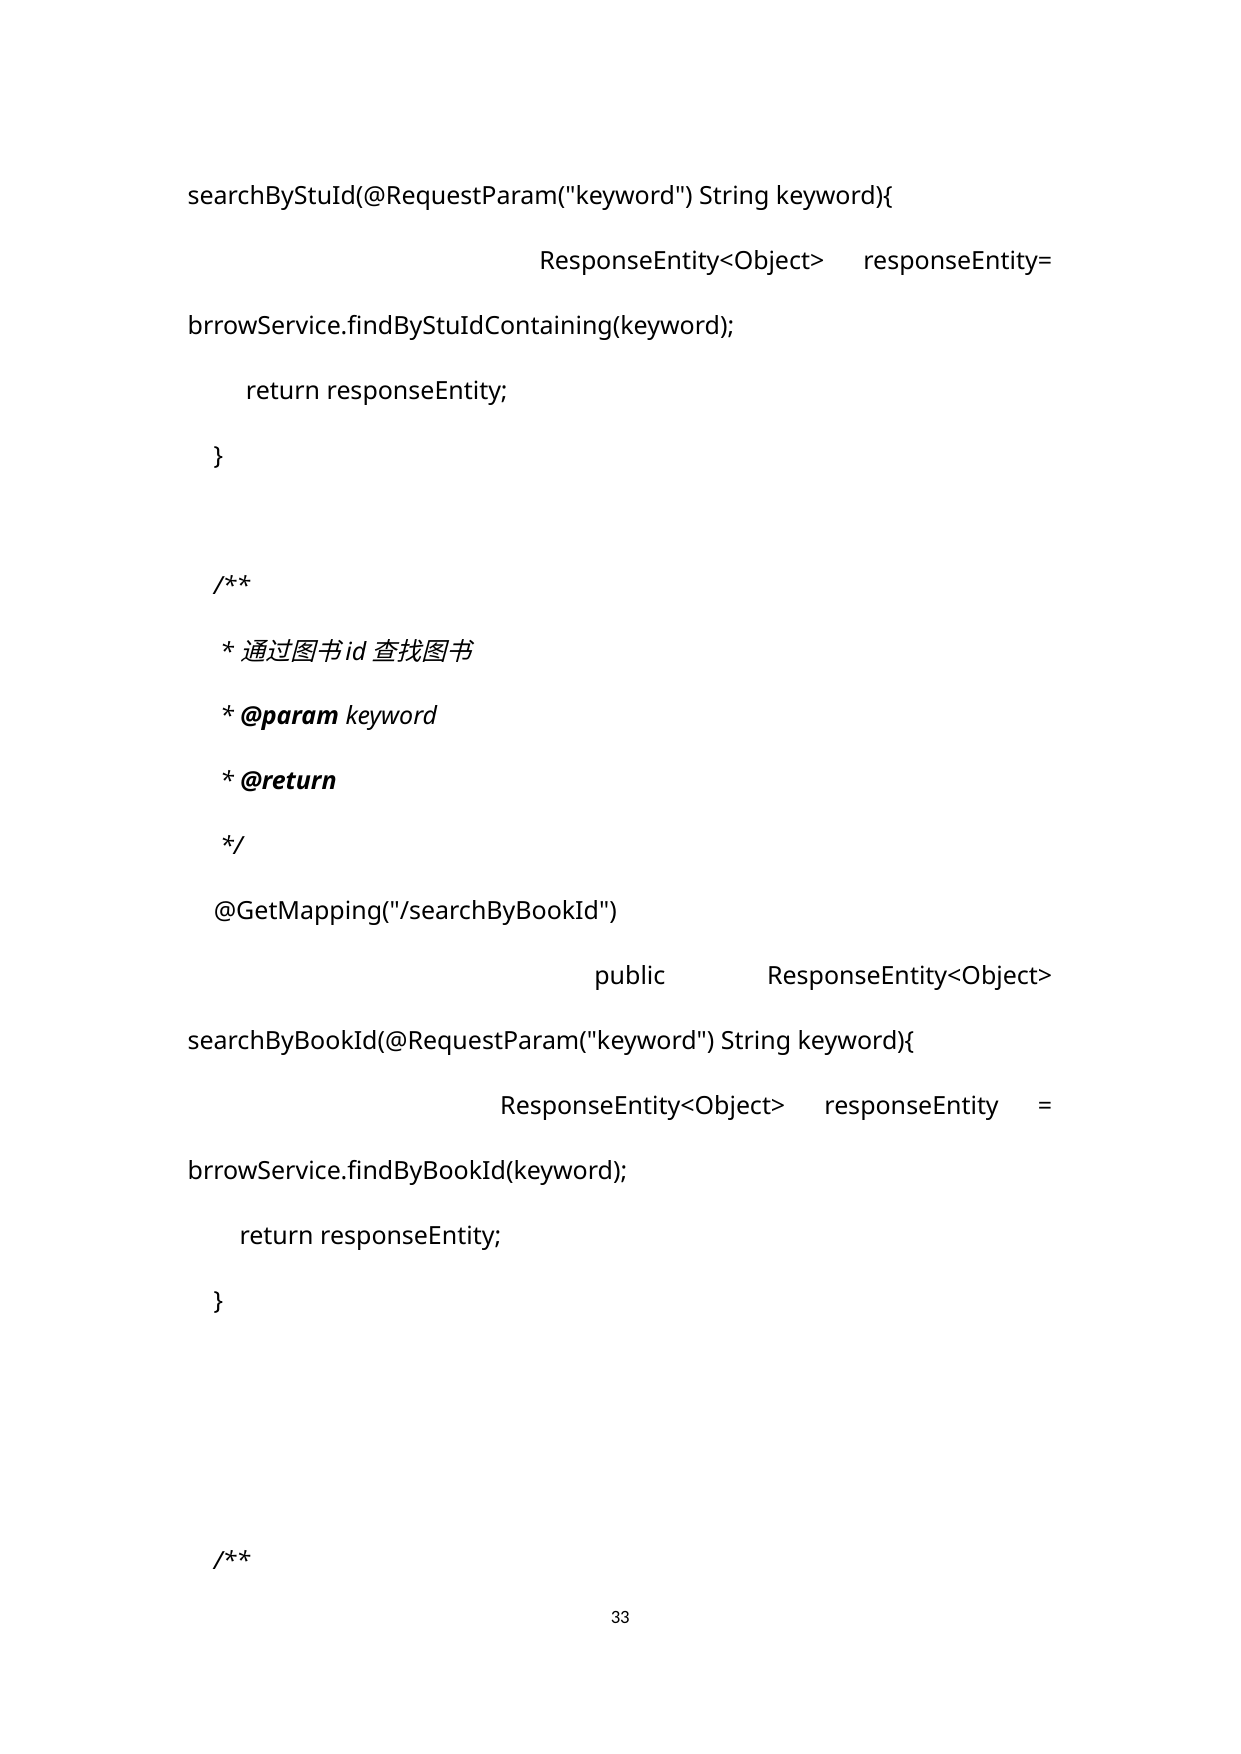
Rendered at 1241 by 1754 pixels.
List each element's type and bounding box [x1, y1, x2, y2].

text [187, 162, 1053, 1592]
